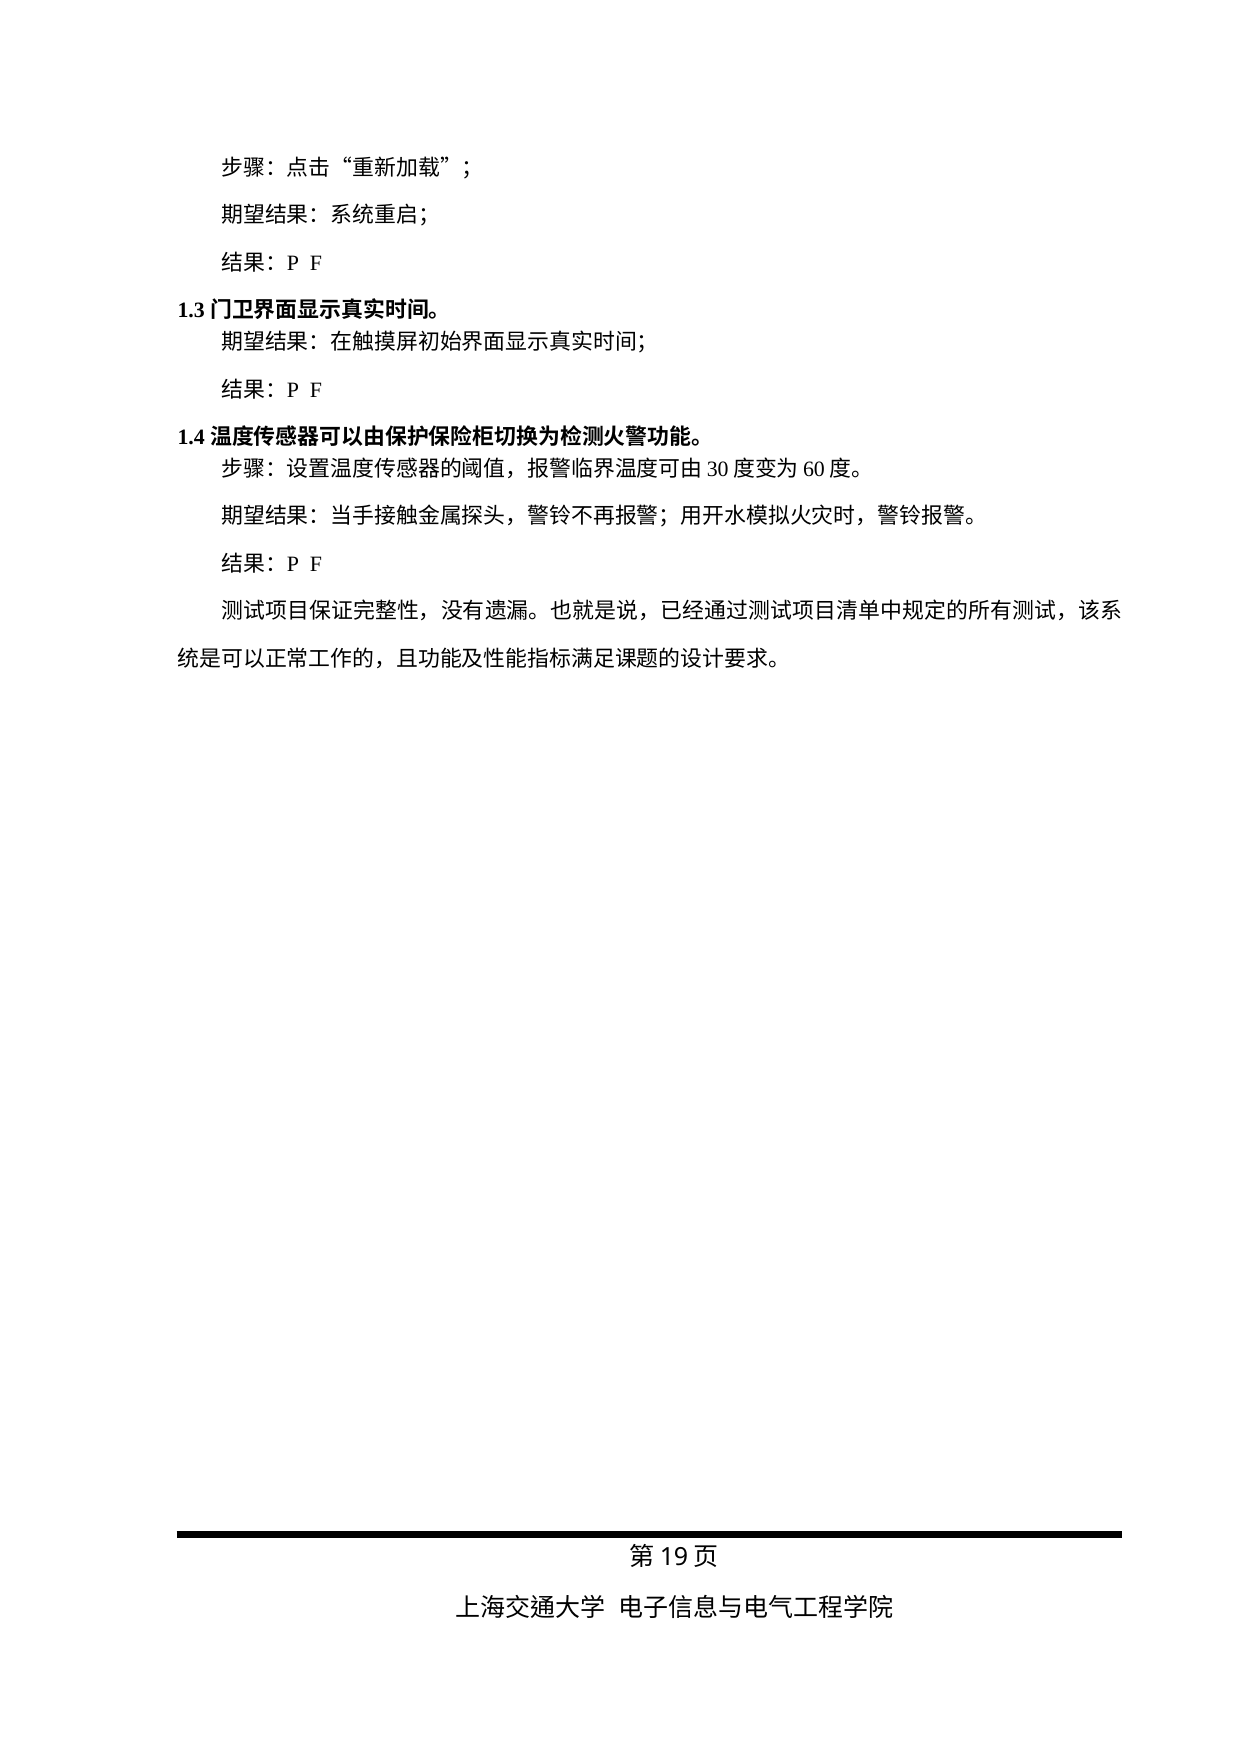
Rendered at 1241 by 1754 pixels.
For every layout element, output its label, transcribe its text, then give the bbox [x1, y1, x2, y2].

text 期望结果：系统重启； [177, 197, 1126, 229]
text 结果：P F [177, 245, 1126, 277]
text 步骤：设置温度传感器的阈值，报警临界温度可由30度变为60度。 [177, 451, 1126, 482]
list 门卫界面显示真实时间。 [177, 292, 1126, 324]
list 温度传感器可以由保护保险柜切换为检测火警功能。 [177, 419, 1126, 451]
text 步骤：点击“重新加载”； [177, 150, 1126, 182]
text 期望结果：在触摸屏初始界面显示真实时间； [177, 324, 1126, 356]
text 期望结果：当手接触金属探头，警铃不再报警；用开水模拟火灾时，警铃报警。 [177, 498, 1126, 530]
text 结果：P F [177, 372, 1126, 403]
text 测试项目保证完整性，没有遗漏。也就是说，已经通过测试项目清单中规定的所有测试，该系统是可以正常工作的，且功能及性能指标满足课题的设计要求。 [177, 593, 1126, 672]
text 结果：P F [177, 546, 1126, 577]
